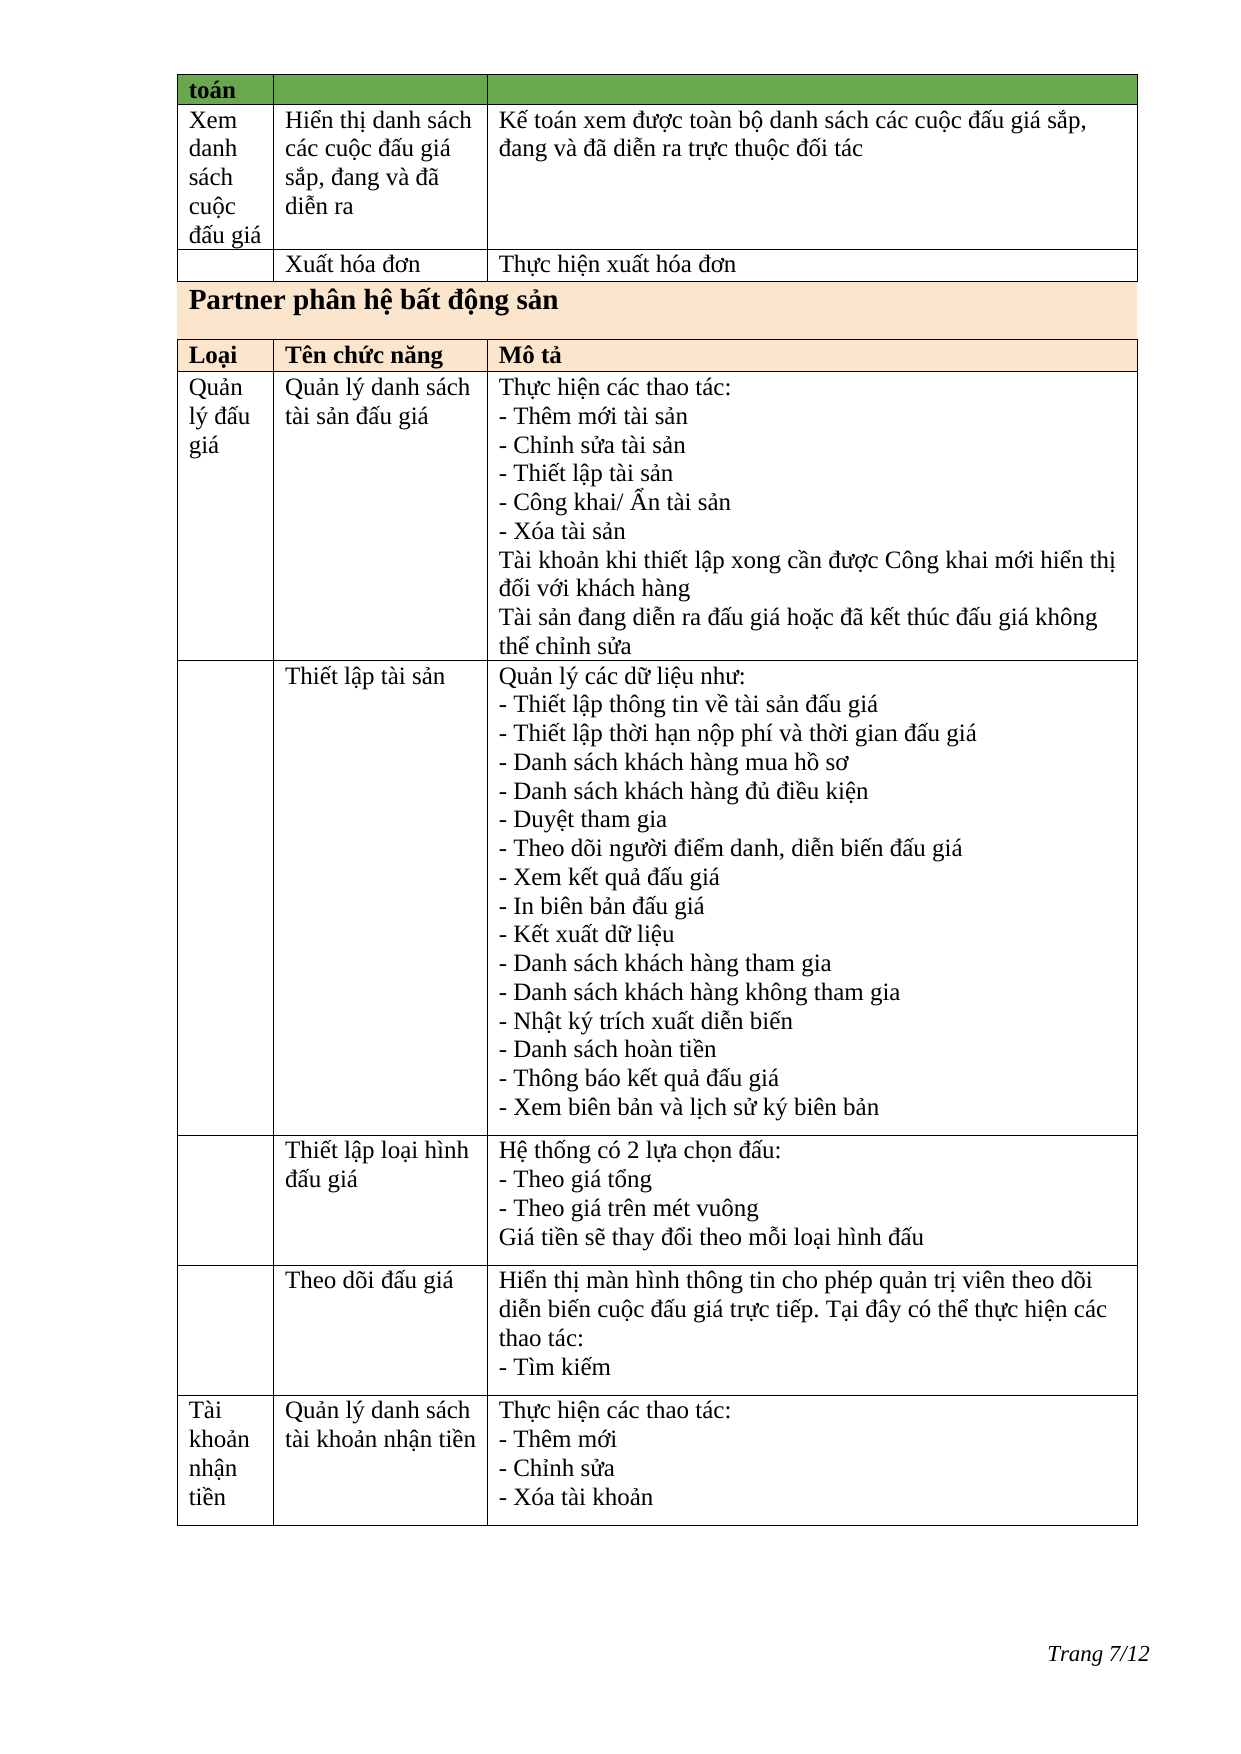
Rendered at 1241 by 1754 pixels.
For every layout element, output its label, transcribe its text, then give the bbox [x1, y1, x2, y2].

table_cell [178, 661, 273, 1134]
table_cell Quản lý các dữ liệu như: - Thiết lập thông tin về tài sản đấu giá - Thiết lập thời hạn nộp phí và thời gian đấu giá - Danh sách khách hàng mua hồ sơ - Danh sách khách hàng đủ điều kiện - Duyệt tham gia - Theo dõi người điểm danh, diễn biến đấu giá - Xem kết quả đấu giá - In biên bản đấu giá - Kết xuất dữ liệu - Danh sách khách hàng tham gia - Danh sách khách hàng không tham gia - Nhật ký trích xuất diễn biến - Danh sách hoàn tiền - Thông báo kết quả đấu giá - Xem biên bản và lịch sử ký biên bản [488, 661, 1137, 1134]
table_cell Thiết lập tài sản [274, 661, 487, 1134]
table_cell Quản lý đấu giá [178, 372, 273, 660]
table_cell Tài khoản nhận tiền [178, 1396, 273, 1524]
table_cell Hệ thống có 2 lựa chọn đấu: - Theo giá tổng - Theo giá trên mét vuông Giá tiền sẽ thay đổi theo mỗi loại hình đấu [488, 1136, 1137, 1264]
table_cell Mô tả [488, 340, 1137, 371]
table_cell Quản lý danh sách tài sản đấu giá [274, 372, 487, 660]
table_cell Hiển thị màn hình thông tin cho phép quản trị viên theo dõi diễn biến cuộc đấu giá trực tiếp. Tại đây có thể thực hiện các thao tác: - Tìm kiếm [488, 1266, 1137, 1394]
table_cell Kế toán [178, 75, 273, 104]
table_cell [178, 1266, 273, 1394]
table_cell [178, 250, 273, 281]
table_cell [488, 75, 1137, 104]
table_cell Quản lý danh sách tài khoản nhận tiền [274, 1396, 487, 1524]
table_cell [274, 75, 487, 104]
table_cell Theo dõi đấu giá [274, 1266, 487, 1394]
table_cell Loại [178, 340, 273, 371]
table_cell [178, 1136, 273, 1264]
table_cell Thực hiện xuất hóa đơn [488, 250, 1137, 281]
table_cell Xem danh sách cuộc đấu giá [178, 105, 273, 248]
table_cell Partner phân hệ bất động sản [177, 282, 1137, 339]
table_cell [274, 105, 487, 248]
table_cell Kế toán xem được toàn bộ danh sách các cuộc đấu giá sắp, đang và đã diễn ra trực thuộc đối tác [488, 105, 1137, 248]
table_cell Xuất hóa đơn [274, 250, 487, 281]
table_cell Thực hiện các thao tác: - Thêm mới - Chỉnh sửa - Xóa tài khoản [488, 1396, 1137, 1524]
table_cell Tên chức năng [274, 340, 487, 371]
table_cell Thực hiện các thao tác: - Thêm mới tài sản - Chỉnh sửa tài sản - Thiết lập tài sản - Công khai/ Ẩn tài sản - Xóa tài sản Tài khoản khi thiết lập xong cần được Công khai mới hiển thị đối với khách hàng Tài sản đang diễn ra đấu giá hoặc đã kết thúc đấu giá không thể chỉnh sửa [488, 372, 1137, 660]
table_cell Thiết lập loại hình đấu giá [274, 1136, 487, 1264]
